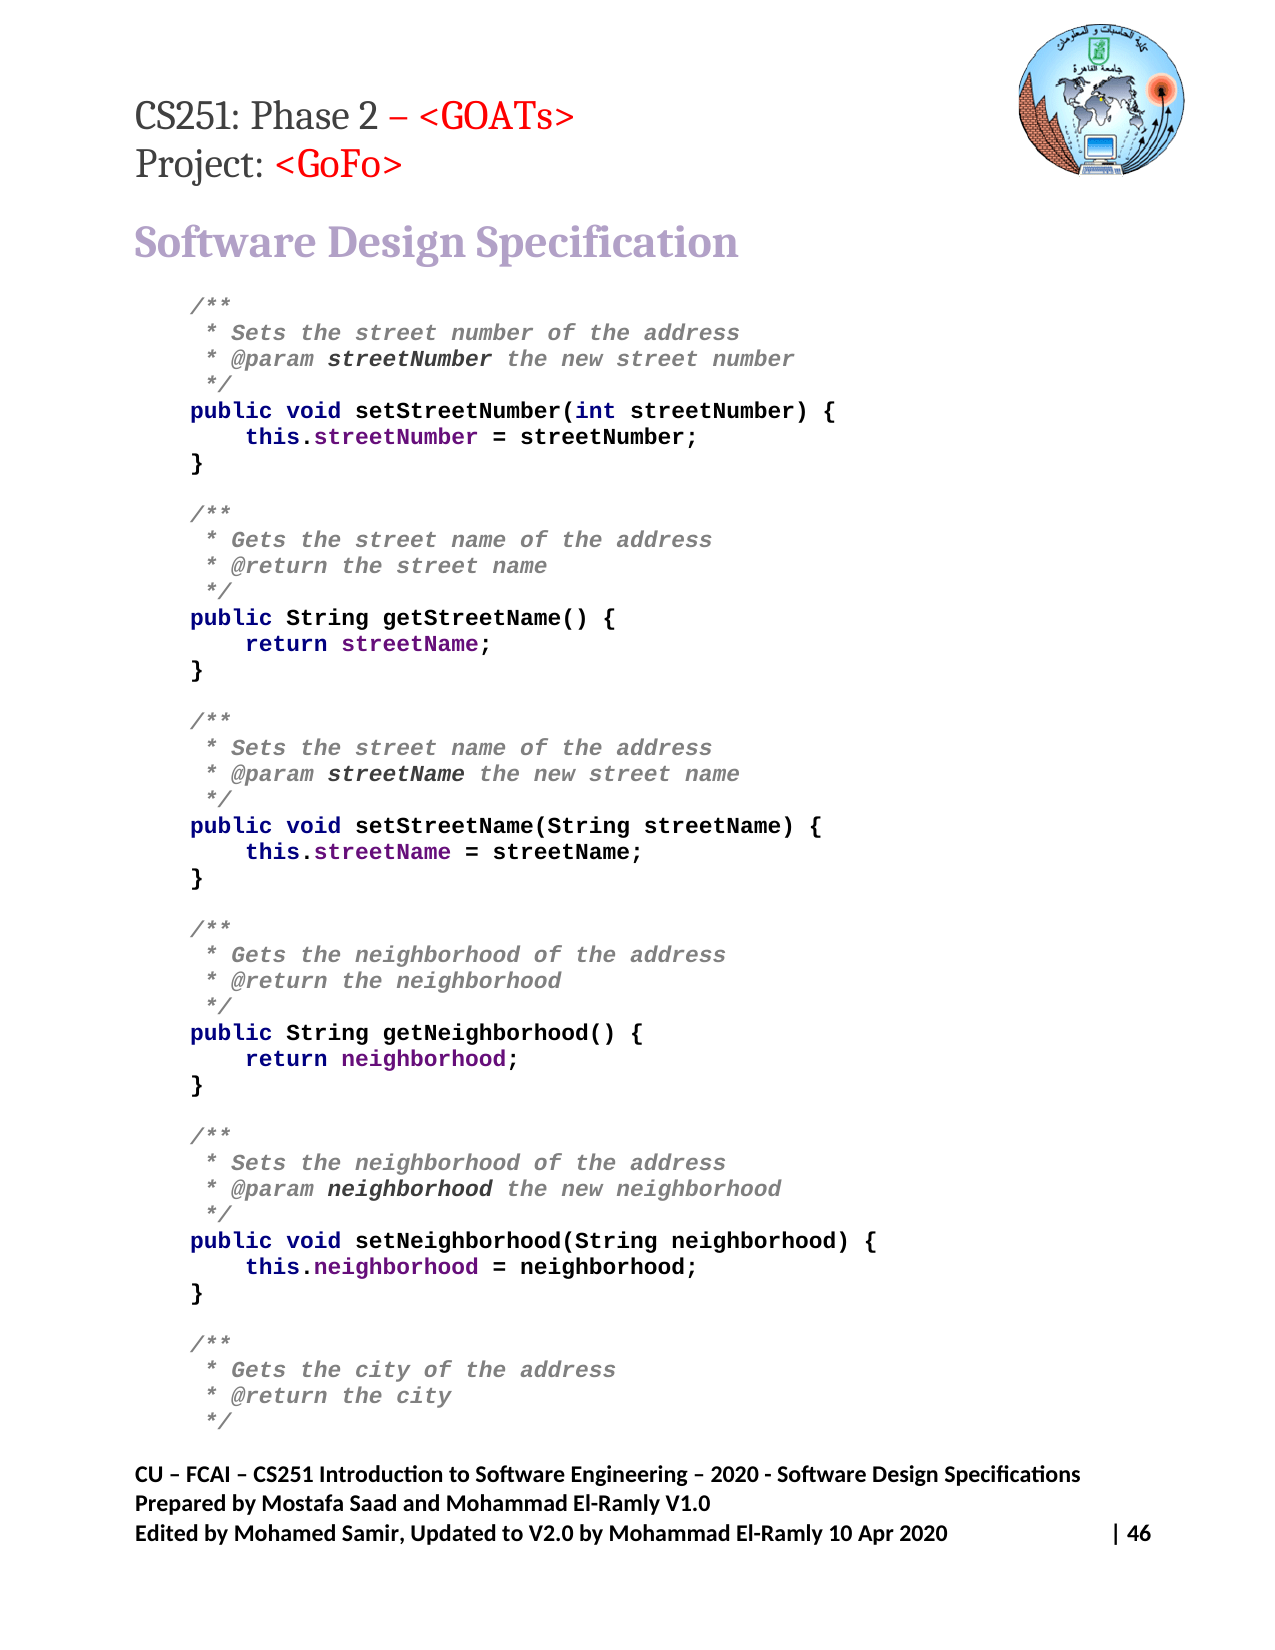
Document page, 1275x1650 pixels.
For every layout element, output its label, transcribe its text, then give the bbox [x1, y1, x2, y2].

picture [1018, 24, 1186, 180]
